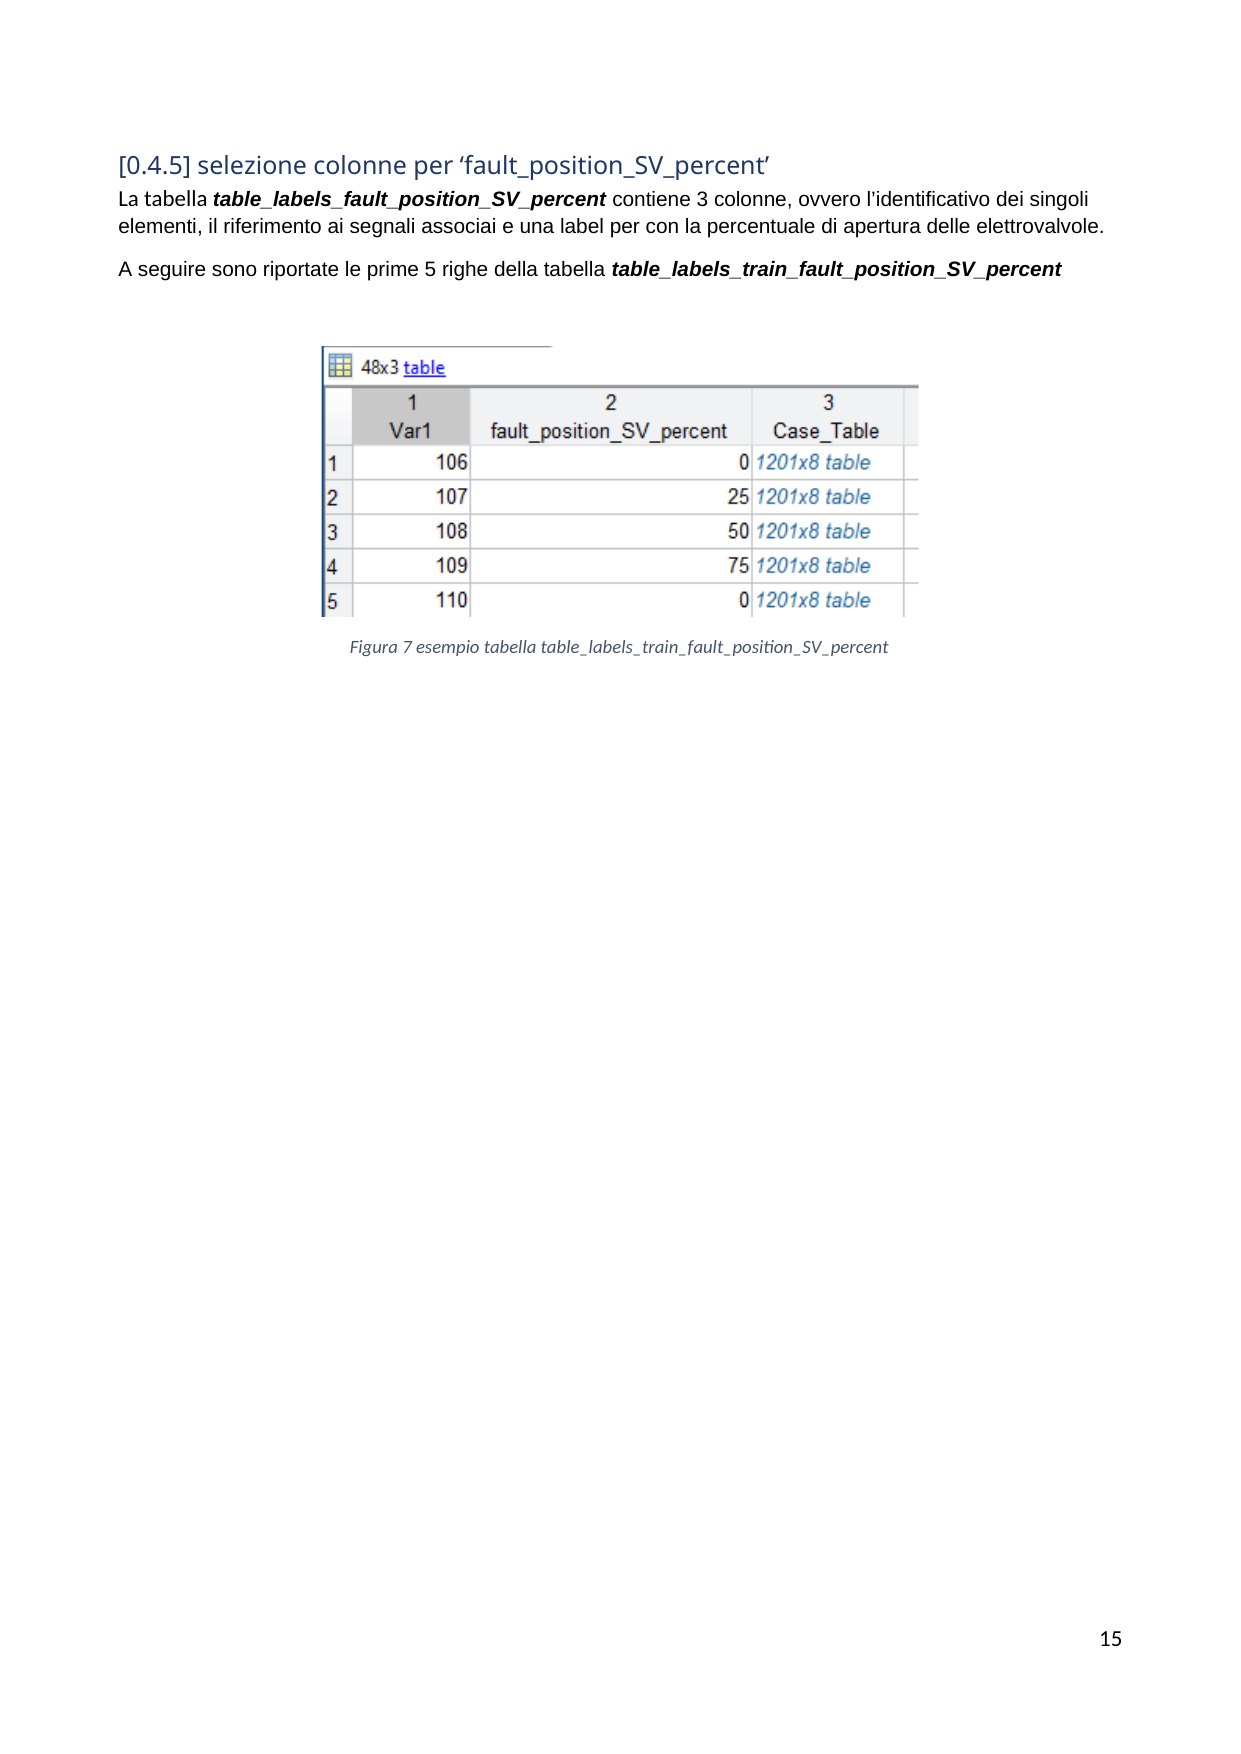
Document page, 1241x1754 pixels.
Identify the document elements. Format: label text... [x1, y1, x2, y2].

picture [321, 346, 919, 617]
text A seguire sono riportate le prime 5 righe della tabella table_labels_train_fault_position_SV_percent [118, 257, 1122, 281]
text La tabella table_labels_fault_position_SV_percent contiene 3 colonne, ovvero l’identificativo dei singoli elementi, il riferimento ai segnali associai e una label per con la percentuale di apertura delle elettrovalvole. [118, 184, 1122, 238]
subtitle [0.4.5] selezione colonne per ‘fault_position_SV_percent’ [118, 148, 1122, 182]
